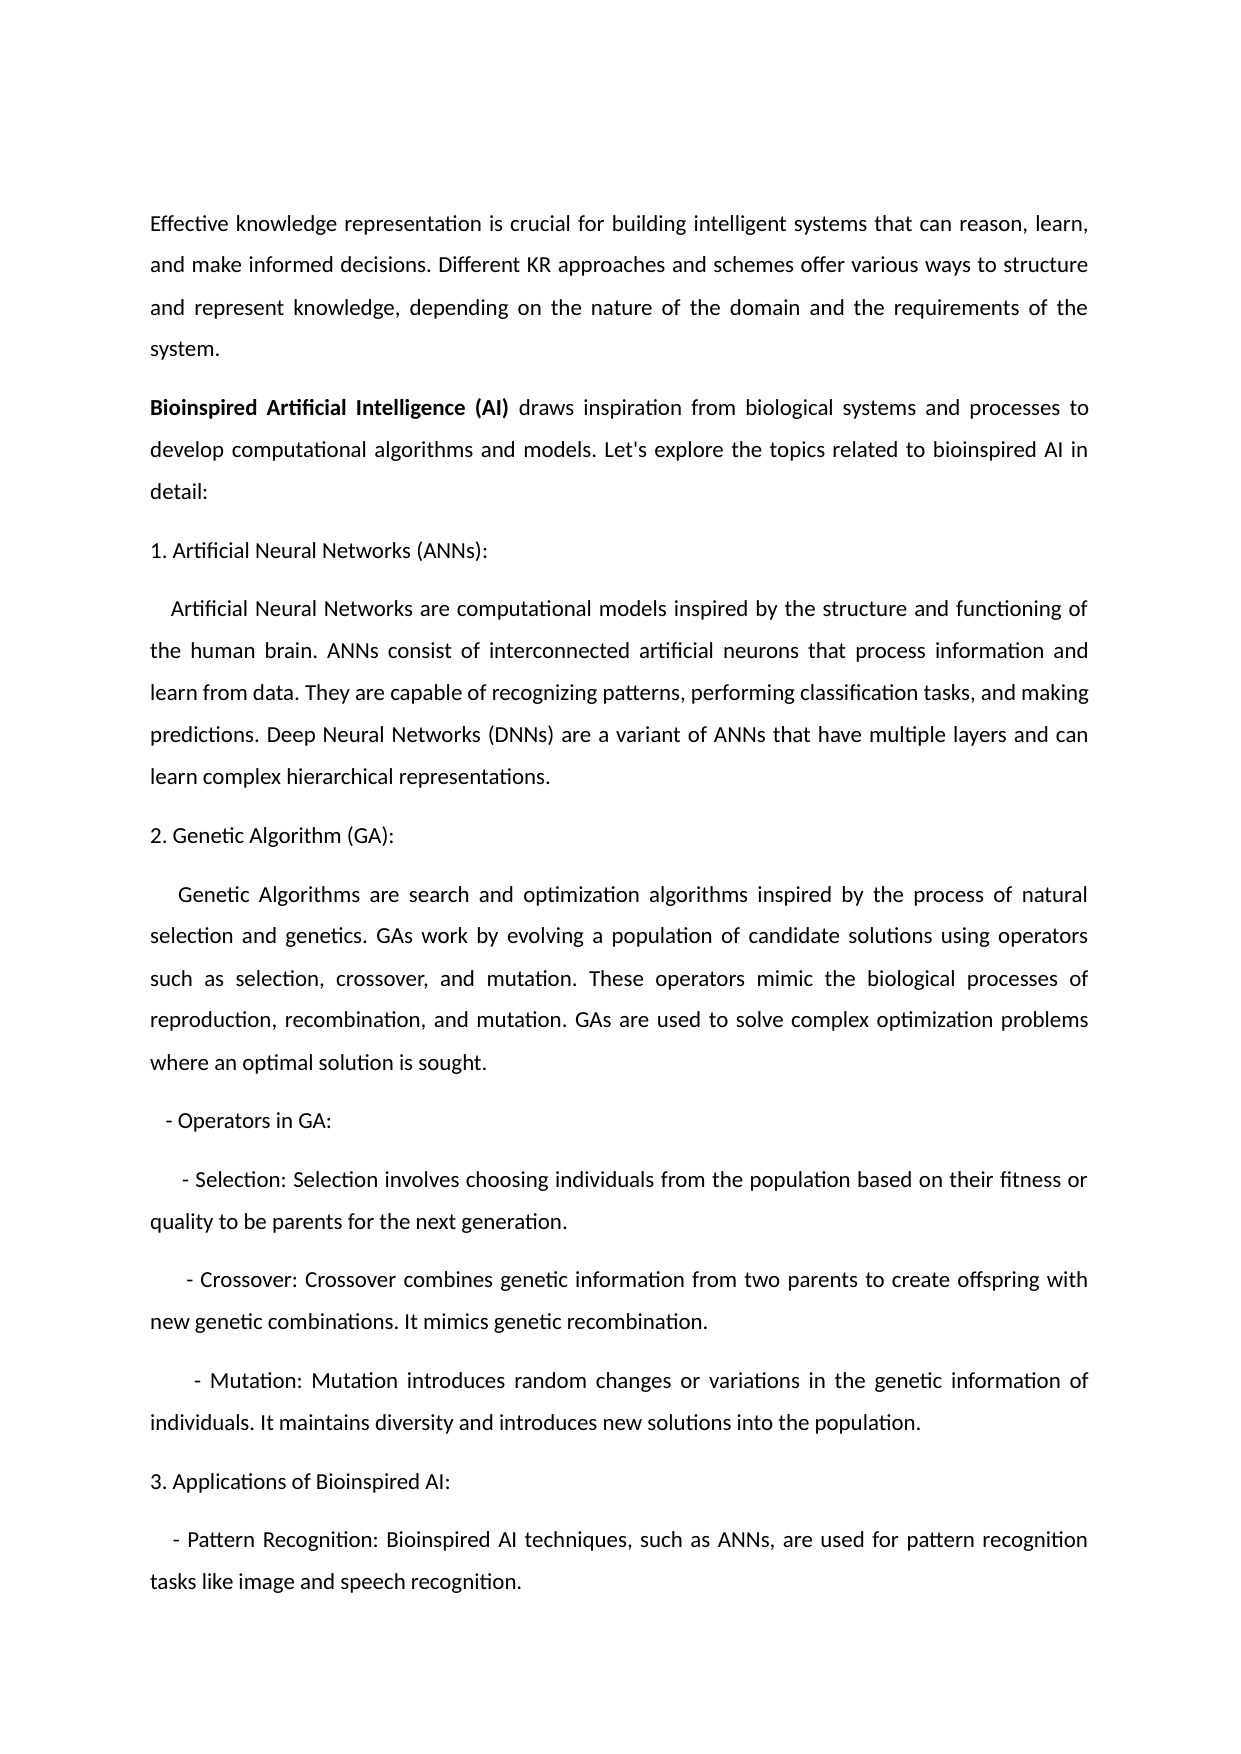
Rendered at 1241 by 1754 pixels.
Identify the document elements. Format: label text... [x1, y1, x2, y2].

text - Mutation: Mutation introduces random changes or variations in the genetic information of individuals. It maintains diversity and introduces new solutions into the population. [150, 1366, 1090, 1436]
text Genetic Algorithms are search and optimization algorithms inspired by the process of natural selection and genetics. GAs work by evolving a population of candidate solutions using operators such as selection, crossover, and mutation. These operators mimic the biological processes of reproduction, recombination, and mutation. GAs are used to solve complex optimization problems where an optimal solution is sought. [150, 880, 1090, 1076]
text Artificial Neural Networks are computational models inspired by the structure and functioning of the human brain. ANNs consist of interconnected artificial neurons that process information and learn from data. They are capable of recognizing patterns, performing classification tasks, and making predictions. Deep Neural Networks (DNNs) are a variant of ANNs that have multiple layers and can learn complex hierarchical representations. [150, 594, 1090, 790]
text 2. Genetic Algorithm (GA): [150, 821, 1090, 849]
text - Crossover: Crossover combines genetic information from two parents to create offspring with new genetic combinations. It mimics genetic recombination. [150, 1266, 1090, 1336]
text Bioinspired Artificial Intelligence (AI) draws inspiration from biological systems and processes to develop computational algorithms and models. Let's explore the topics related to bioinspired AI in detail: [150, 393, 1090, 505]
text 3. Applications of Bioinspired AI: [150, 1467, 1090, 1495]
text - Pattern Recognition: Bioinspired AI techniques, such as ANNs, are used for pattern recognition tasks like image and speech recognition. [150, 1525, 1090, 1595]
text - Selection: Selection involves choosing individuals from the population based on their fitness or quality to be parents for the next generation. [150, 1165, 1090, 1235]
text 1. Artificial Neural Networks (ANNs): [150, 536, 1090, 564]
text - Operators in GA: [150, 1106, 1090, 1134]
text Effective knowledge representation is crucial for building intelligent systems that can reason, learn, and make informed decisions. Different KR approaches and schemes offer various ways to structure and represent knowledge, depending on the nature of the domain and the requirements of the system. [150, 209, 1090, 363]
